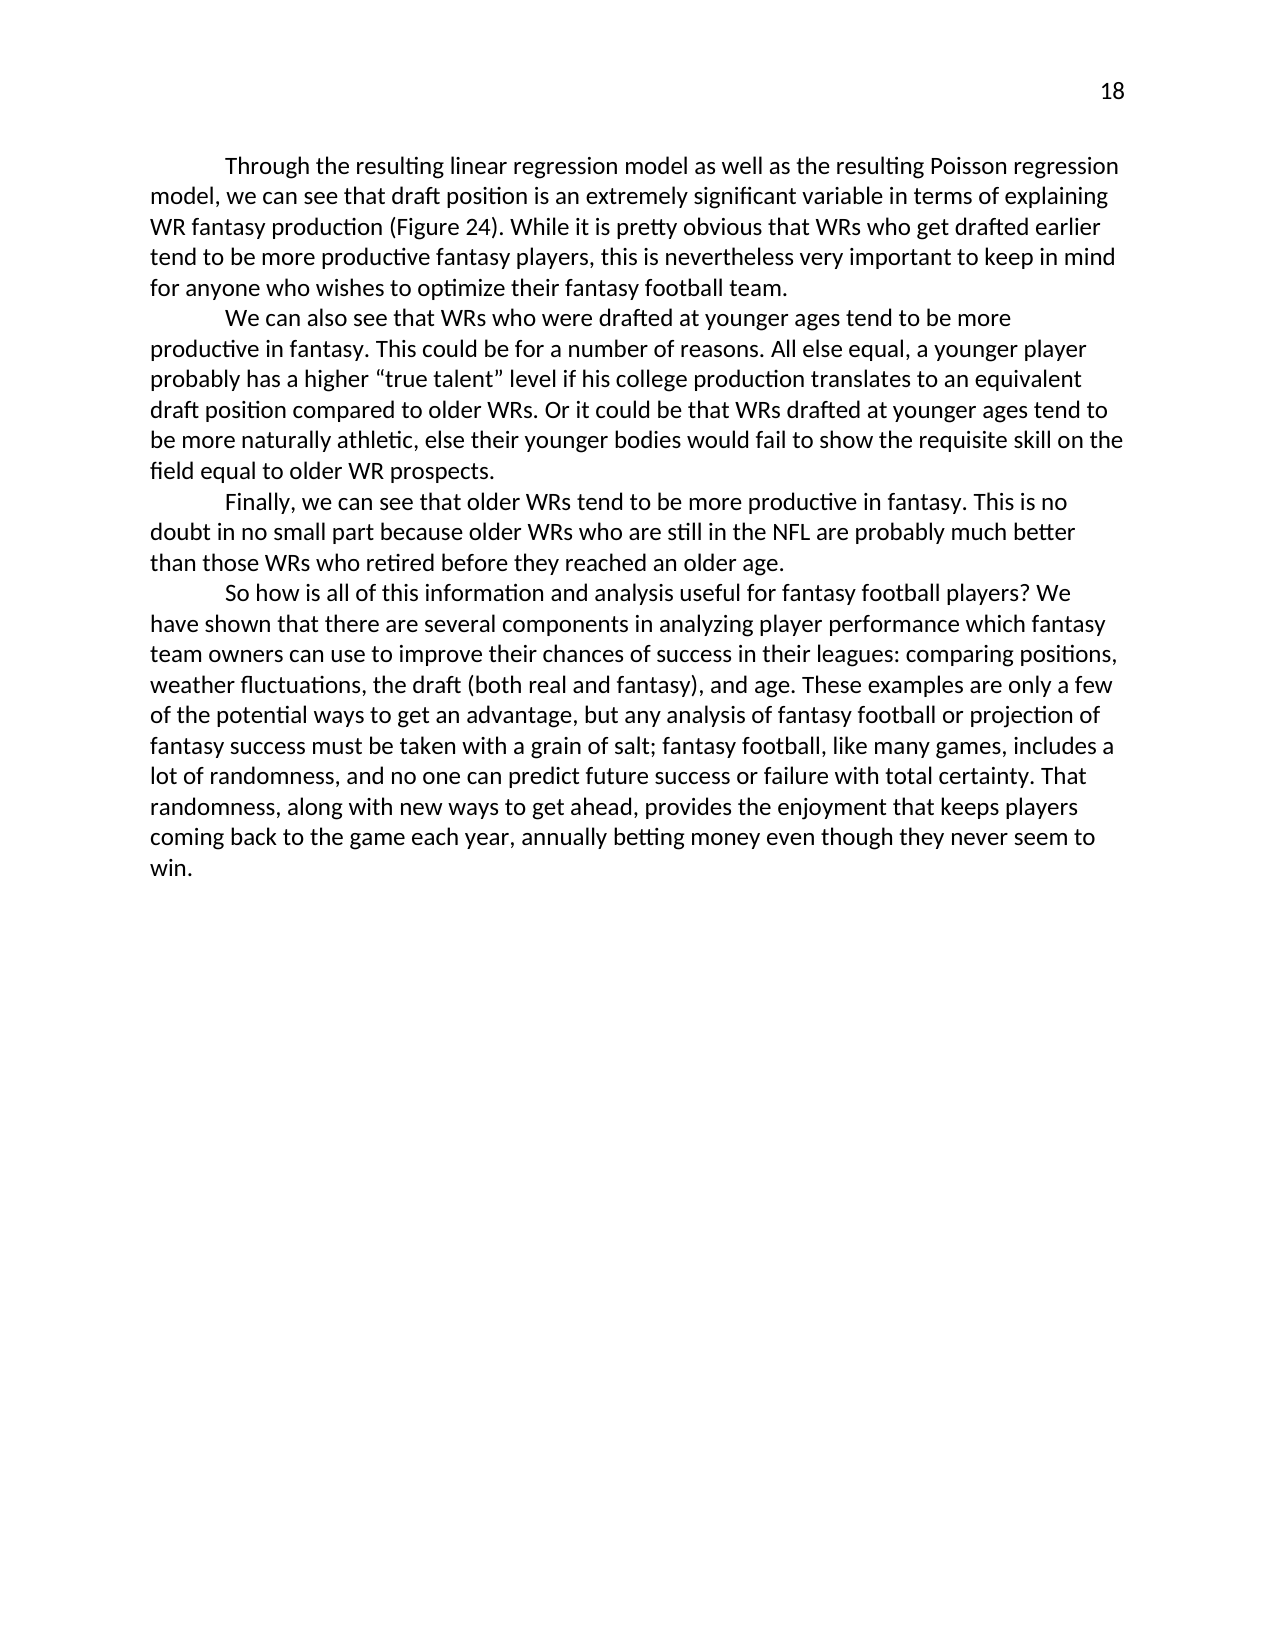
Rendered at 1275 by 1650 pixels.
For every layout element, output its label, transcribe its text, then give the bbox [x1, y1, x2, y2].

text So how is all of this information and analysis useful for fantasy football players? We have shown that there are several components in analyzing player performance which fantasy team owners can use to improve their chances of success in their leagues: comparing positions, weather fluctuations, the draft (both real and fantasy), and age. These examples are only a few of the potential ways to get an advantage, but any analysis of fantasy football or projection of fantasy success must be taken with a grain of salt; fantasy football, like many games, includes a lot of randomness, and no one can predict future success or failure with total certainty. That randomness, along with new ways to get ahead, provides the enjoyment that keeps players coming back to the game each year, annually betting money even though they never seem to win. [150, 577, 1125, 882]
text Through the resulting linear regression model as well as the resulting Poisson regression model, we can see that draft position is an extremely significant variable in terms of explaining WR fantasy production (Figure 24). While it is pretty obvious that WRs who get drafted earlier tend to be more productive fantasy players, this is nevertheless very important to keep in mind for anyone who wishes to optimize their fantasy football team. [150, 150, 1125, 303]
text Finally, we can see that older WRs tend to be more productive in fantasy. This is no doubt in no small part because older WRs who are still in the NFL are probably much better than those WRs who retired before they reached an older age. [150, 486, 1125, 577]
text We can also see that WRs who were drafted at younger ages tend to be more productive in fantasy. This could be for a number of reasons. All else equal, a younger player probably has a higher “true talent” level if his college production translates to an equivalent draft position compared to older WRs. Or it could be that WRs drafted at younger ages tend to be more naturally athletic, else their younger bodies would fail to show the requisite skill on the field equal to older WR prospects. [150, 303, 1125, 486]
